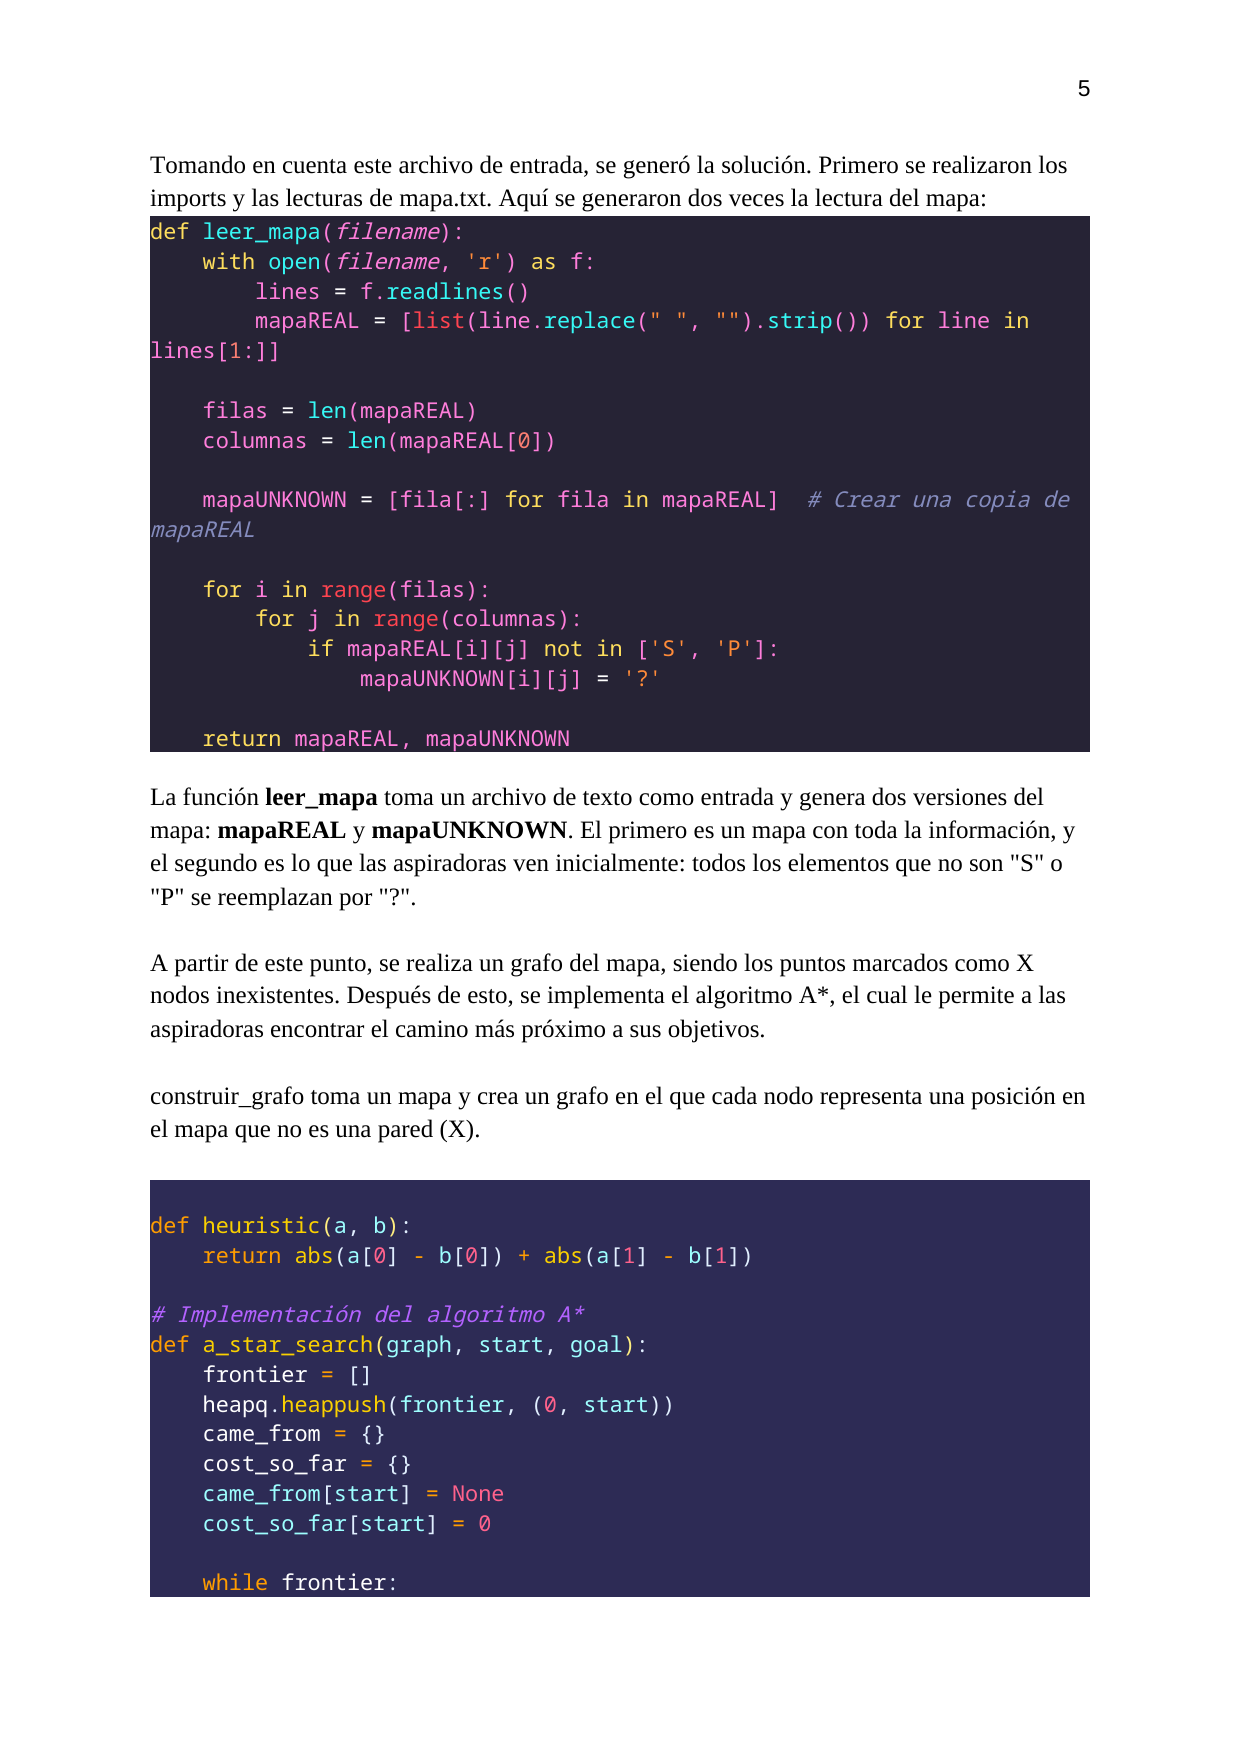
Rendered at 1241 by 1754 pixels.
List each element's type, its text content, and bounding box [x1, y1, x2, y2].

text if mapaREAL[i][j] not in ['S', 'P']: [150, 633, 1090, 663]
text mapaUNKNOWN[i][j] = '?' [150, 663, 1090, 693]
text def a_star_search(graph, start, goal): [150, 1329, 1090, 1359]
text came_from = {} [150, 1418, 1090, 1448]
text lines = f.readlines() [150, 276, 1090, 305]
text # Implementación del algoritmo A* [150, 1299, 1090, 1329]
text mapaUNKNOWN = [fila[:] for fila in mapaREAL] # Crear una copia de mapaREAL [150, 484, 1090, 544]
text columnas = len(mapaREAL[0]) [150, 424, 1090, 454]
text cost_so_far[start] = 0 [150, 1508, 1090, 1537]
text came_from[start] = None [150, 1478, 1090, 1508]
text construir_grafo toma un mapa y crea un grafo en el que cada nodo representa una posición en el mapa que no es una pared (X). [150, 1081, 1090, 1143]
text for i in range(filas): [150, 573, 1090, 603]
text A partir de este punto, se realiza un grafo del mapa, siendo los puntos marcados como X nodos inexistentes. Después de esto, se implementa el algoritmo A*, el cual le permite a las aspiradoras encontrar el camino más próximo a sus objetivos. [150, 948, 1090, 1043]
text mapaREAL = [list(line.replace(" ", "").strip()) for line in lines[1:]] [150, 305, 1090, 365]
text cost_so_far = {} [150, 1448, 1090, 1478]
text return abs(a[0] - b[0]) + abs(a[1] - b[1]) [150, 1239, 1090, 1269]
text def leer_mapa(filename): [150, 216, 1090, 246]
text heapq.heappush(frontier, (0, start)) [150, 1388, 1090, 1418]
text def heuristic(a, b): [150, 1210, 1090, 1239]
text return mapaREAL, mapaUNKNOWN [150, 722, 1090, 752]
text for j in range(columnas): [150, 603, 1090, 633]
text filas = len(mapaREAL) [150, 395, 1090, 424]
text with open(filename, 'r') as f: [150, 246, 1090, 276]
text La función leer_mapa toma un archivo de texto como entrada y genera dos versiones del mapa: mapaREAL y mapaUNKNOWN. El primero es un mapa con toda la información, y el segundo es lo que las aspiradoras ven inicialmente: todos los elementos que no son "S" o "P" se reemplazan por "?". [150, 782, 1090, 910]
text while frontier: [150, 1567, 1090, 1597]
text frontier = [] [150, 1359, 1090, 1388]
text Tomando en cuenta este archivo de entrada, se generó la solución. Primero se realizaron los imports y las lecturas de mapa.txt. Aquí se generaron dos veces la lectura del mapa: [150, 150, 1090, 212]
